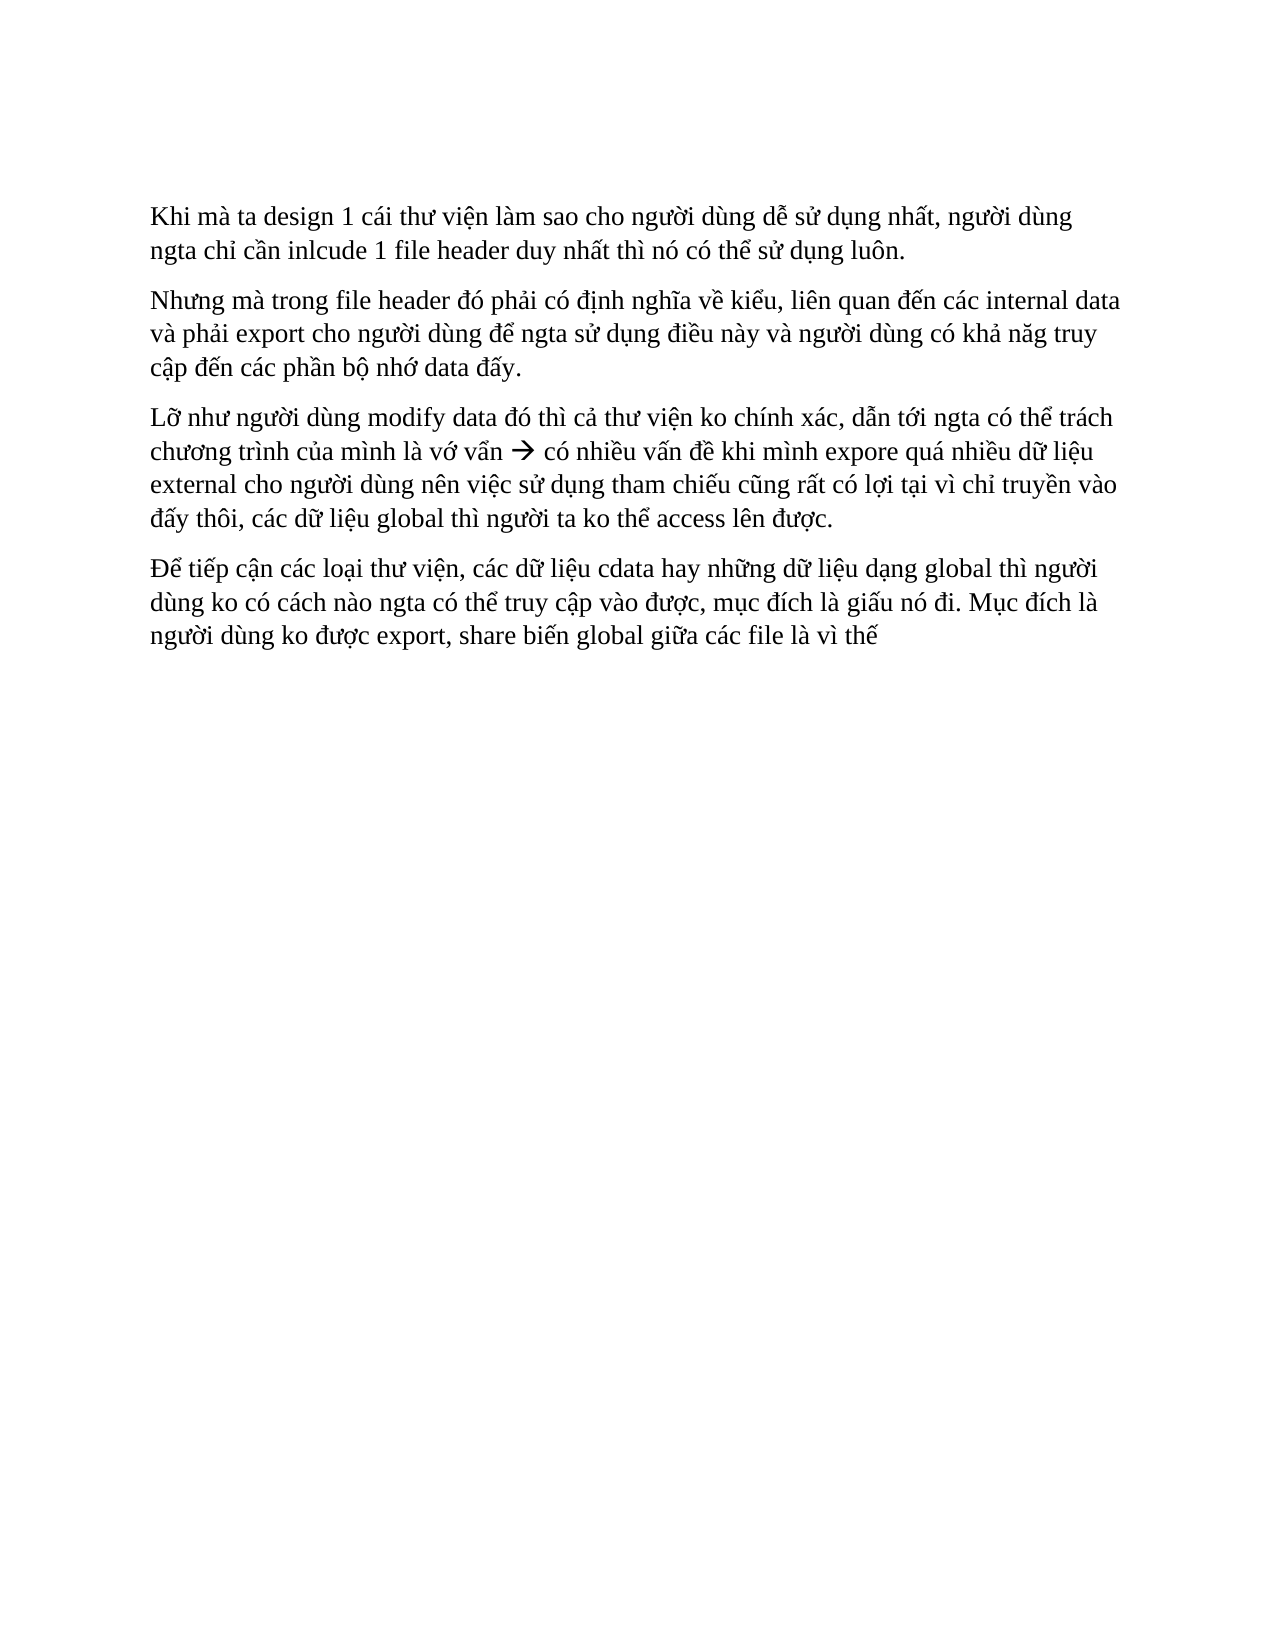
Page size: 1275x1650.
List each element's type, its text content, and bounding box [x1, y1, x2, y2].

text Lỡ như người dùng modify data đó thì cả thư viện ko chính xác, dẫn tới ngta có thể trách chương trình của mình là vớ vẩn có nhiều vấn đề khi mình expore quá nhiều dữ liệu external cho người dùng nên việc sử dụng tham chiếu cũng rất có lợi tại vì chỉ truyền vào đấy thôi, các dữ liệu global thì người ta ko thể access lên được. [150, 401, 1125, 533]
text Khi mà ta design 1 cái thư viện làm sao cho người dùng dễ sử dụng nhất, người dùng ngta chỉ cần inlcude 1 file header duy nhất thì nó có thể sử dụng luôn. [150, 200, 1125, 265]
text Để tiếp cận các loại thư viện, các dữ liệu cdata hay những dữ liệu dạng global thì người dùng ko có cách nào ngta có thể truy cập vào được, mục đích là giấu nó đi. Mục đích là người dùng ko được export, share biến global giữa các file là vì thế [150, 552, 1125, 650]
text Nhưng mà trong file header đó phải có định nghĩa về kiểu, liên quan đến các internal data và phải export cho người dùng để ngta sử dụng điều này và người dùng có khả năg truy cập đến các phần bộ nhớ data đấy. [150, 284, 1125, 382]
